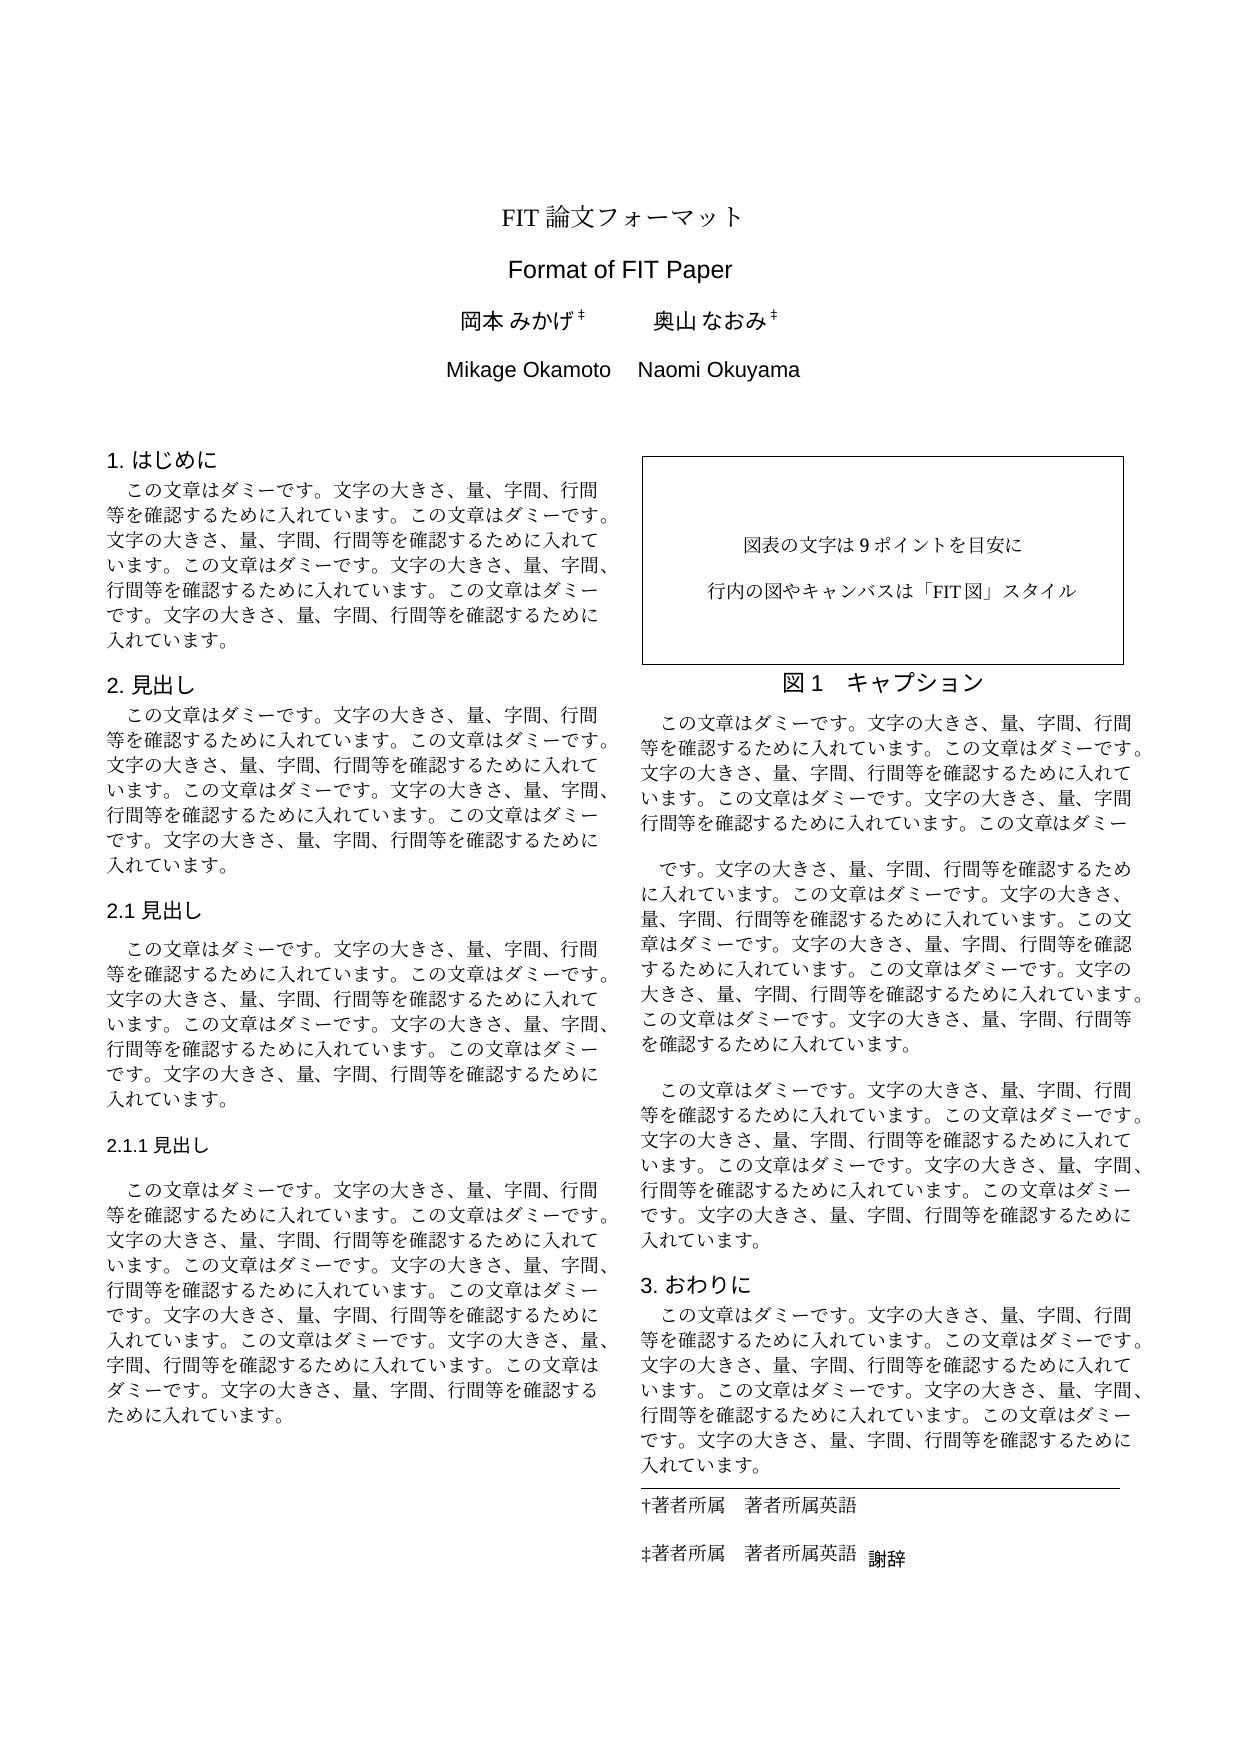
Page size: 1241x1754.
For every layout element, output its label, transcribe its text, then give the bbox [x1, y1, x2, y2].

text この文章はダミーです。文字の大きさ、量、字間、行間等を確認するために入れています。この文章はダミーです。文字の大きさ、量、字間、行間等を確認するために入れています。この文章はダミーです。文字の大きさ、量、字間、行間等を確認するために入れています。この文章はダミーです。文字の大きさ、量、字間、行間等を確認するために入れています。 [106, 936, 600, 1111]
text 見出し [106, 899, 600, 924]
text この文章はダミーです。文字の大きさ、量、字間、行間等を確認するために入れています。この文章はダミーです。文字の大きさ、量、字間、行間等を確認するために入れています。この文章はダミーです。文字の大きさ、量、字間行間等を確認するために入れています。この文章はダミー [640, 449, 1134, 836]
text この文章はダミーです。文字の大きさ、量、字間、行間等を確認するために入れています。この文章はダミーです。文字の大きさ、量、字間、行間等を確認するために入れています。この文章はダミーです。文字の大きさ、量、字間、行間等を確認するために入れています。この文章はダミーです。文字の大きさ、量、字間、行間等を確認するために入れています。この文章はダミーです。文字の大きさ、量、字間、行間等を確認するために入れています。この文章はダミーです。文字の大きさ、量、字間、行間等を確認するために入れています。 [106, 1178, 600, 1428]
text この文章はダミーです。文字の大きさ、量、字間、行間等を確認するために入れています。この文章はダミーです。文字の大きさ、量、字間、行間等を確認するために入れています。この文章はダミーです。文字の大きさ、量、字間、行間等を確認するために入れています。この文章はダミーです。文字の大きさ、量、字間、行間等を確認するために入れています。 [106, 478, 600, 653]
text FIT 論文フォーマット [227, 198, 1134, 234]
text この文章はダミーです。文字の大きさ、量、字間、行間等を確認するために入れています。この文章はダミーです。文字の大きさ、量、字間、行間等を確認するために入れています。この文章はダミーです。文字の大きさ、量、字間、行間等を確認するために入れています。この文章はダミーです。文字の大きさ、量、字間、行間等を確認するために入れています。 [640, 1077, 1134, 1252]
text この文章はダミーです。文字の大きさ、量、字間、行間等を確認するために入れています。この文章はダミーです。文字の大きさ、量、字間、行間等を確認するために入れています。この文章はダミーです。文字の大きさ、量、字間、行間等を確認するために入れています。この文章はダミーです。文字の大きさ、量、字間、行間等を確認するために入れています。 [640, 1302, 1134, 1477]
text です。文字の大きさ、量、字間、行間等を確認するために入れています。この文章はダミーです。文字の大きさ、量、字間、行間等を確認するために入れています。この文章はダミーです。文字の大きさ、量、字間、行間等を確認するために入れています。この文章はダミーです。文字の大きさ、量、字間、行間等を確認するために入れています。この文章はダミーです。文字の大きさ、量、字間、行間等を確認するために入れています。 [640, 857, 1134, 1057]
text 岡本 みかげ‡ 奥山 なおみ‡ [106, 304, 1134, 336]
text Mikage Okamoto Naomi Okuyama [106, 357, 1134, 382]
text 謝辞 [640, 1544, 1134, 1571]
text 見出し [106, 1132, 600, 1157]
text 見出し [106, 674, 600, 699]
text この文章はダミーです。文字の大きさ、量、字間、行間等を確認するために入れています。この文章はダミーです。文字の大きさ、量、字間、行間等を確認するために入れています。この文章はダミーです。文字の大きさ、量、字間、行間等を確認するために入れています。この文章はダミーです。文字の大きさ、量、字間、行間等を確認するために入れています。 [106, 703, 600, 878]
text はじめに [106, 449, 600, 474]
text おわりに [640, 1273, 1134, 1298]
text Format of FIT Paper [106, 255, 1134, 283]
